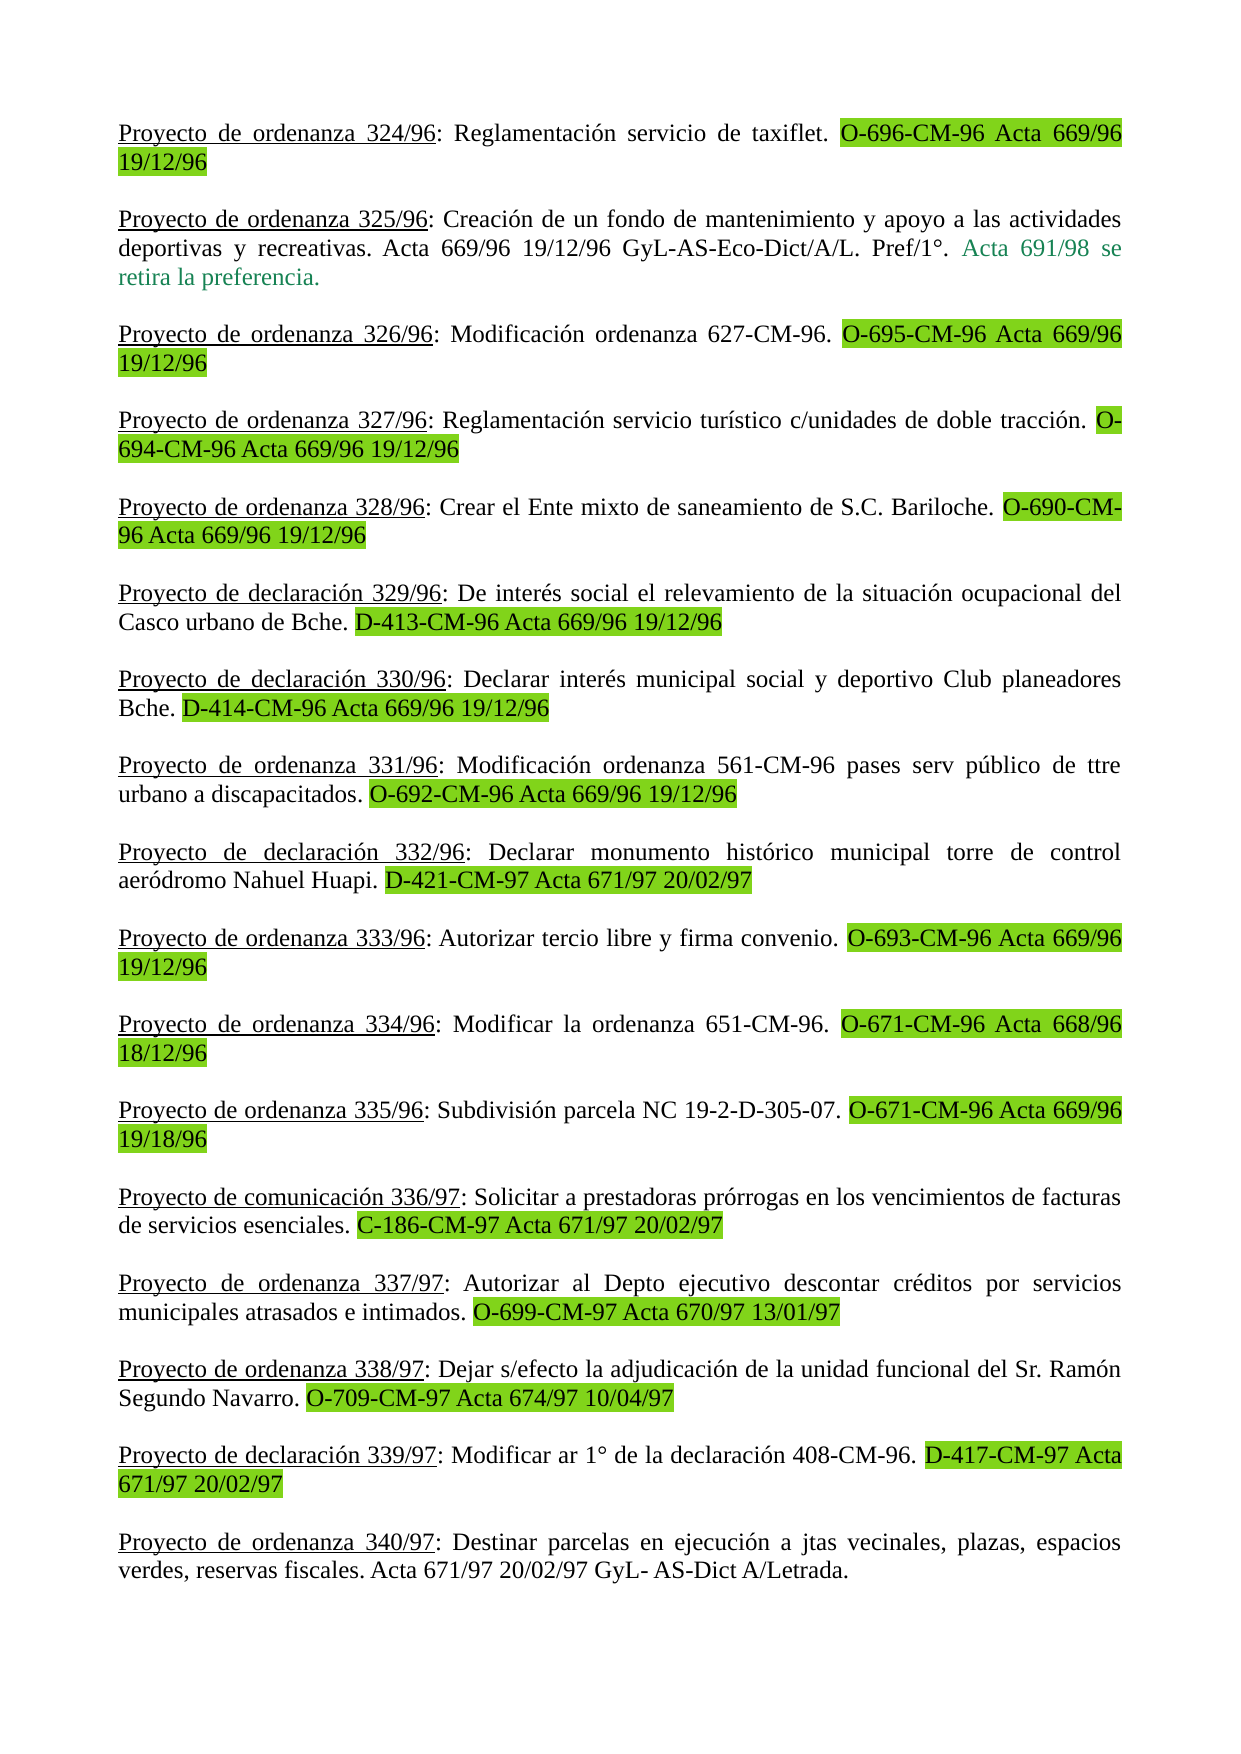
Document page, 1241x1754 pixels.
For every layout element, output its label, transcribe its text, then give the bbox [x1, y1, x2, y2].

text Proyecto de declaración 339/97: Modificar ar 1° de la declaración 408-CM-96. D-417-CM-97 Acta 671/97 20/02/97 [118, 1441, 1122, 1498]
text Proyecto de ordenanza 327/96: Reglamentación servicio turístico c/unidades de doble tracción. O-694-CM-96 Acta 669/96 19/12/96 [118, 406, 1122, 463]
text Proyecto de declaración 332/96: Declarar monumento histórico municipal torre de control aeródromo Nahuel Huapi. D-421-CM-97 Acta 671/97 20/02/97 [118, 837, 1122, 894]
text Proyecto de declaración 330/96: Declarar interés municipal social y deportivo Club planeadores Bche. D-414-CM-96 Acta 669/96 19/12/96 [118, 664, 1122, 722]
text Proyecto de ordenanza 325/96: Creación de un fondo de mantenimiento y apoyo a las actividades deportivas y recreativas. Acta 669/96 19/12/96 GyL-AS-Eco-Dict/A/L. Pref/1°. Acta 691/98 se retira la preferencia. [118, 204, 1122, 291]
text Proyecto de ordenanza 328/96: Crear el Ente mixto de saneamiento de S.C. Bariloche. O-690-CM-96 Acta 669/96 19/12/96 [118, 492, 1122, 549]
text Proyecto de comunicación 336/97: Solicitar a prestadoras prórrogas en los vencimientos de facturas de servicios esenciales. C-186-CM-97 Acta 671/97 20/02/97 [118, 1182, 1122, 1239]
text Proyecto de ordenanza 340/97: Destinar parcelas en ejecución a jtas vecinales, plazas, espacios verdes, reservas fiscales. Acta 671/97 20/02/97 GyL- AS-Dict A/Letrada. [118, 1527, 1122, 1584]
text Proyecto de declaración 329/96: De interés social el relevamiento de la situación ocupacional del Casco urbano de Bche. D-413-CM-96 Acta 669/96 19/12/96 [118, 578, 1122, 636]
text Proyecto de ordenanza 335/96: Subdivisión parcela NC 19-2-D-305-07. O-671-CM-96 Acta 669/96 19/18/96 [118, 1096, 1122, 1153]
text Proyecto de ordenanza 338/97: Dejar s/efecto la adjudicación de la unidad funcional del Sr. Ramón Segundo Navarro. O-709-CM-97 Acta 674/97 10/04/97 [118, 1354, 1122, 1412]
text Proyecto de ordenanza 326/96: Modificación ordenanza 627-CM-96. O-695-CM-96 Acta 669/96 19/12/96 [118, 319, 1122, 377]
text Proyecto de ordenanza 333/96: Autorizar tercio libre y firma convenio. O-693-CM-96 Acta 669/96 19/12/96 [118, 923, 1122, 981]
text Proyecto de ordenanza 334/96: Modificar la ordenanza 651-CM-96. O-671-CM-96 Acta 668/96 18/12/96 [118, 1009, 1122, 1067]
text Proyecto de ordenanza 324/96: Reglamentación servicio de taxiflet. O-696-CM-96 Acta 669/96 19/12/96 [118, 118, 1122, 176]
text Proyecto de ordenanza 331/96: Modificación ordenanza 561-CM-96 pases serv público de ttre urbano a discapacitados. O-692-CM-96 Acta 669/96 19/12/96 [118, 751, 1122, 808]
text Proyecto de ordenanza 337/97: Autorizar al Depto ejecutivo descontar créditos por servicios municipales atrasados e intimados. O-699-CM-97 Acta 670/97 13/01/97 [118, 1268, 1122, 1326]
